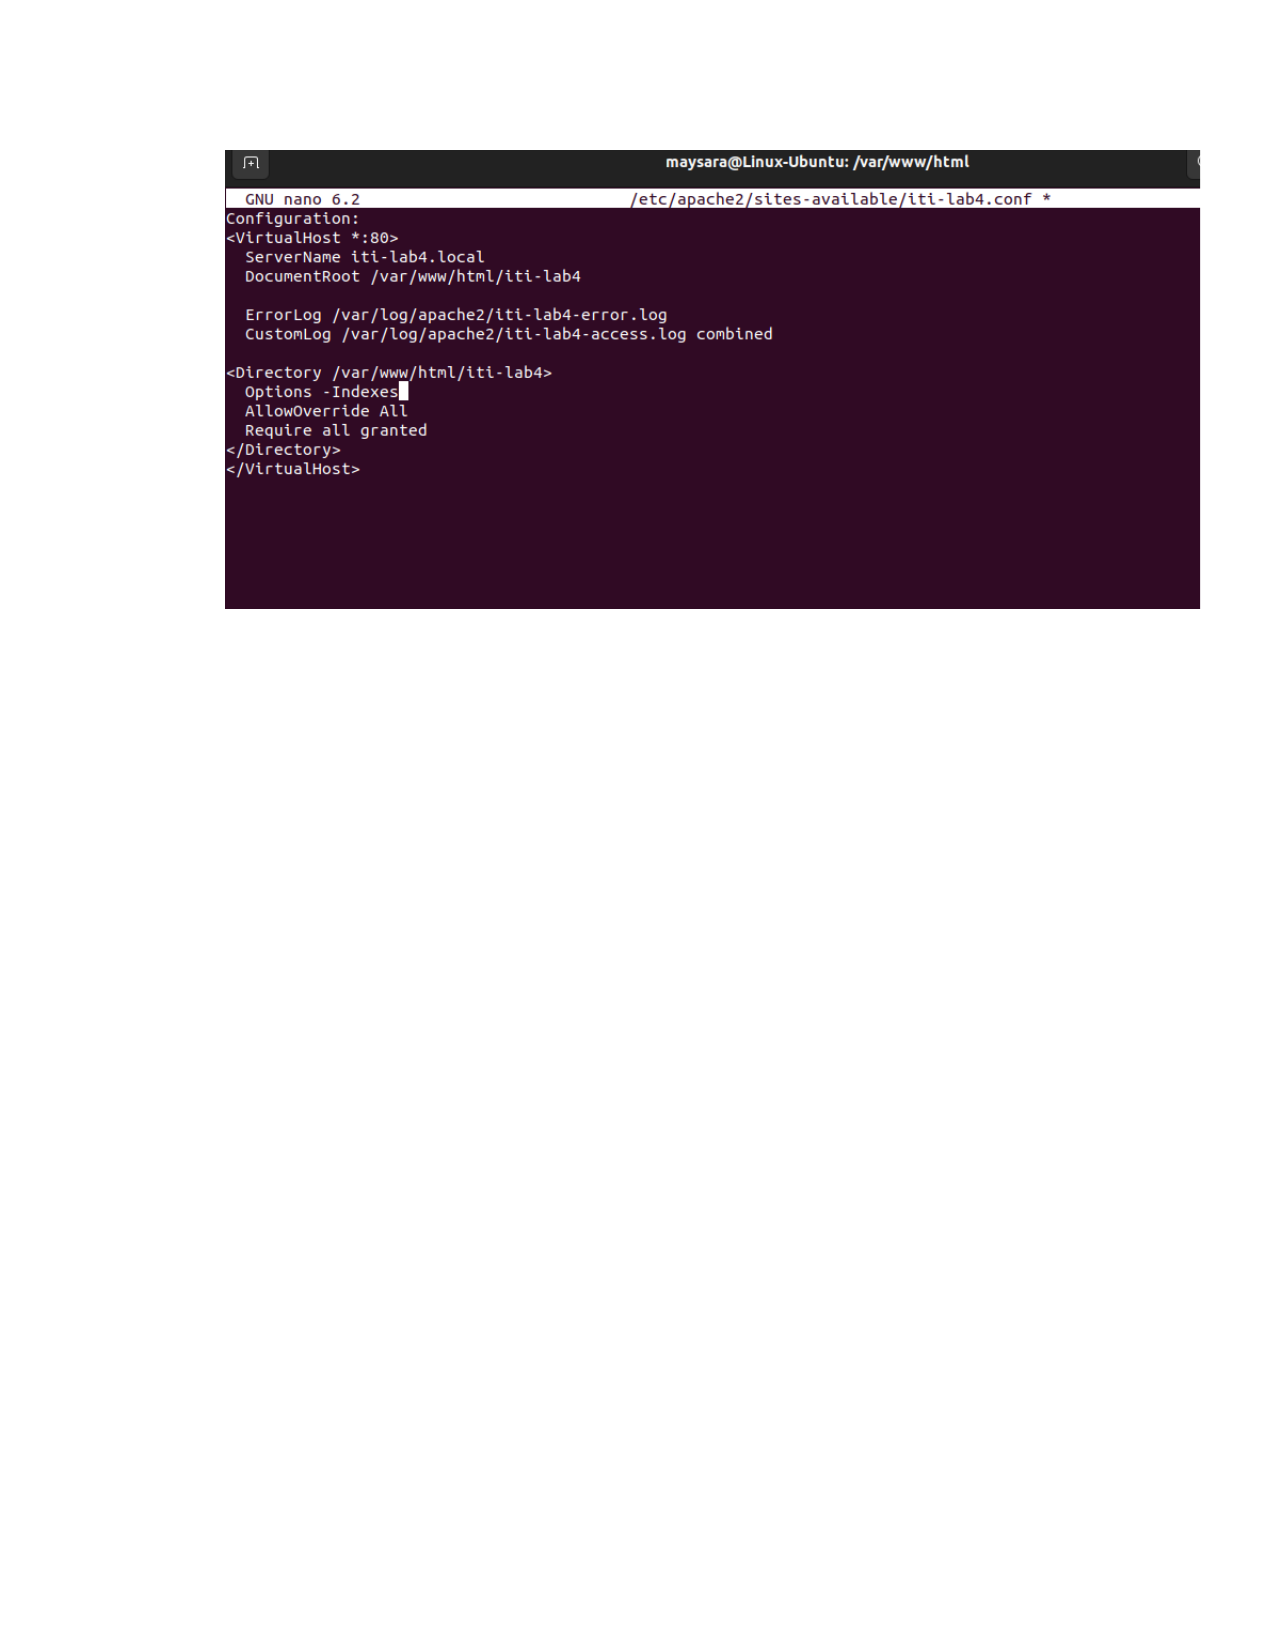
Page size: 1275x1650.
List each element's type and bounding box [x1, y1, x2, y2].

picture [225, 150, 1200, 609]
